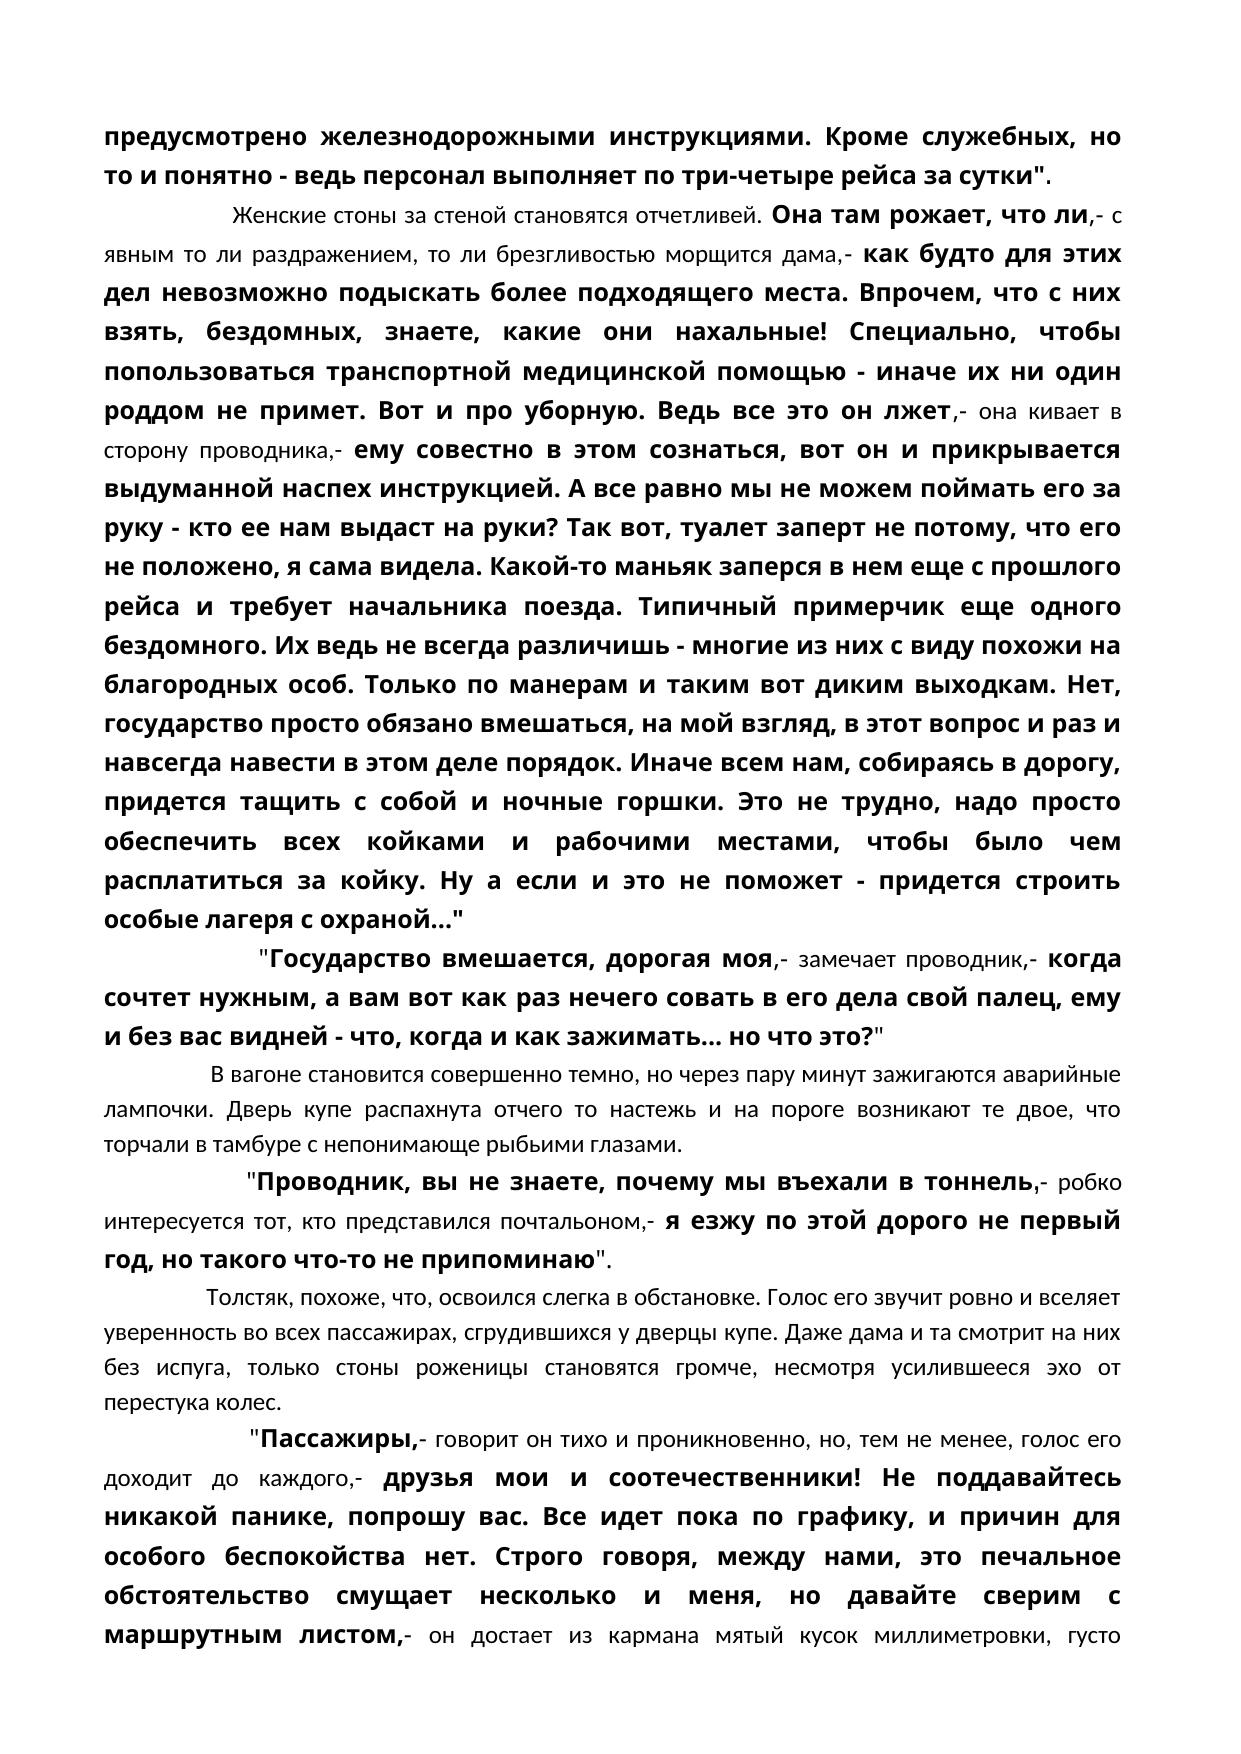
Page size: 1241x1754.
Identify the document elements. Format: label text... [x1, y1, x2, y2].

list "Государство вмешается, дорогая моя,- замечает проводник,- когда сочтет нужным, а вам вот как paз нечего совать в его дела свой палец, ему и без вас видней - что, когда и как зажимать... но что это?" [103, 941, 1122, 1053]
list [103, 1421, 1122, 1651]
list В вагоне становится совершенно темно, но через пару минут зажигаются аварийные лампочки. Дверь купе распахнута отчего то настежь и на пороге возникают те двое, что торчали в тамбуре с непонимающе рыбьими глазами. [103, 1058, 1122, 1159]
list "Проводник, вы не знаете, почему мы въехали в тоннель,- робко интересуется тот, кто представился почтальоном,- я езжу по этой дорого не первый год, но такого что-то не припоминаю". [103, 1163, 1122, 1276]
list Толстяк, похоже, что, освоился слегка в обстановке. Голос его звучит ровно и вселяет уверенность во всех пассажирах, сгрудившихся у дверцы купе. Даже дама и та смотрит на них без испуга, только стоны роженицы становятся громче, несмотря усилившееся эхо от перестука колес. [103, 1281, 1122, 1416]
list Женские стоны за стеной становятся отчетливей. Она там рожает, что ли,- с явным то ли раздражением, то ли брезгливостью морщится дама,- как будто для этих дел невозможно подыскать более подходящего места. Впрочем, что с них взять, бездомных, знаете, какие они нахальные! Специально, чтобы попользоваться транспортной медицинской помощью - иначе их ни один роддом не примет. Вот и про уборную. Ведь все это он лжет,- она кивает в сторону проводника,- ему совестно в этом сознаться, вот он и прикрывается выдуманной наспех инструкцией. А все равно мы не можем поймать его за руку - кто ее нам выдаст на руки? Так вот, туалет заперт не потому, что его не положено, я сама видела. Какой-то маньяк заперся в нем еще с прошлого рейса и требует начальника поезда. Типичный примерчик еще одного бездомного. Их ведь не всегда различишь - многие из них с виду похожи на благородных особ. Только по манерам и таким вот диким выходкам. Нет, государство просто обязано вмешаться, на мой взгляд, в этот вопрос и раз и навсегда навести в этом деле порядок. Иначе всем нам, собираясь в дорогу, придется тащить с собой и ночные горшки. Это не трудно, надо просто обеспечить всех койками и рабочими местами, чтобы было чем расплатиться за койку. Ну а если и это не поможет - придется строить особые лагеря с охраной..." [103, 196, 1122, 936]
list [103, 118, 1122, 191]
